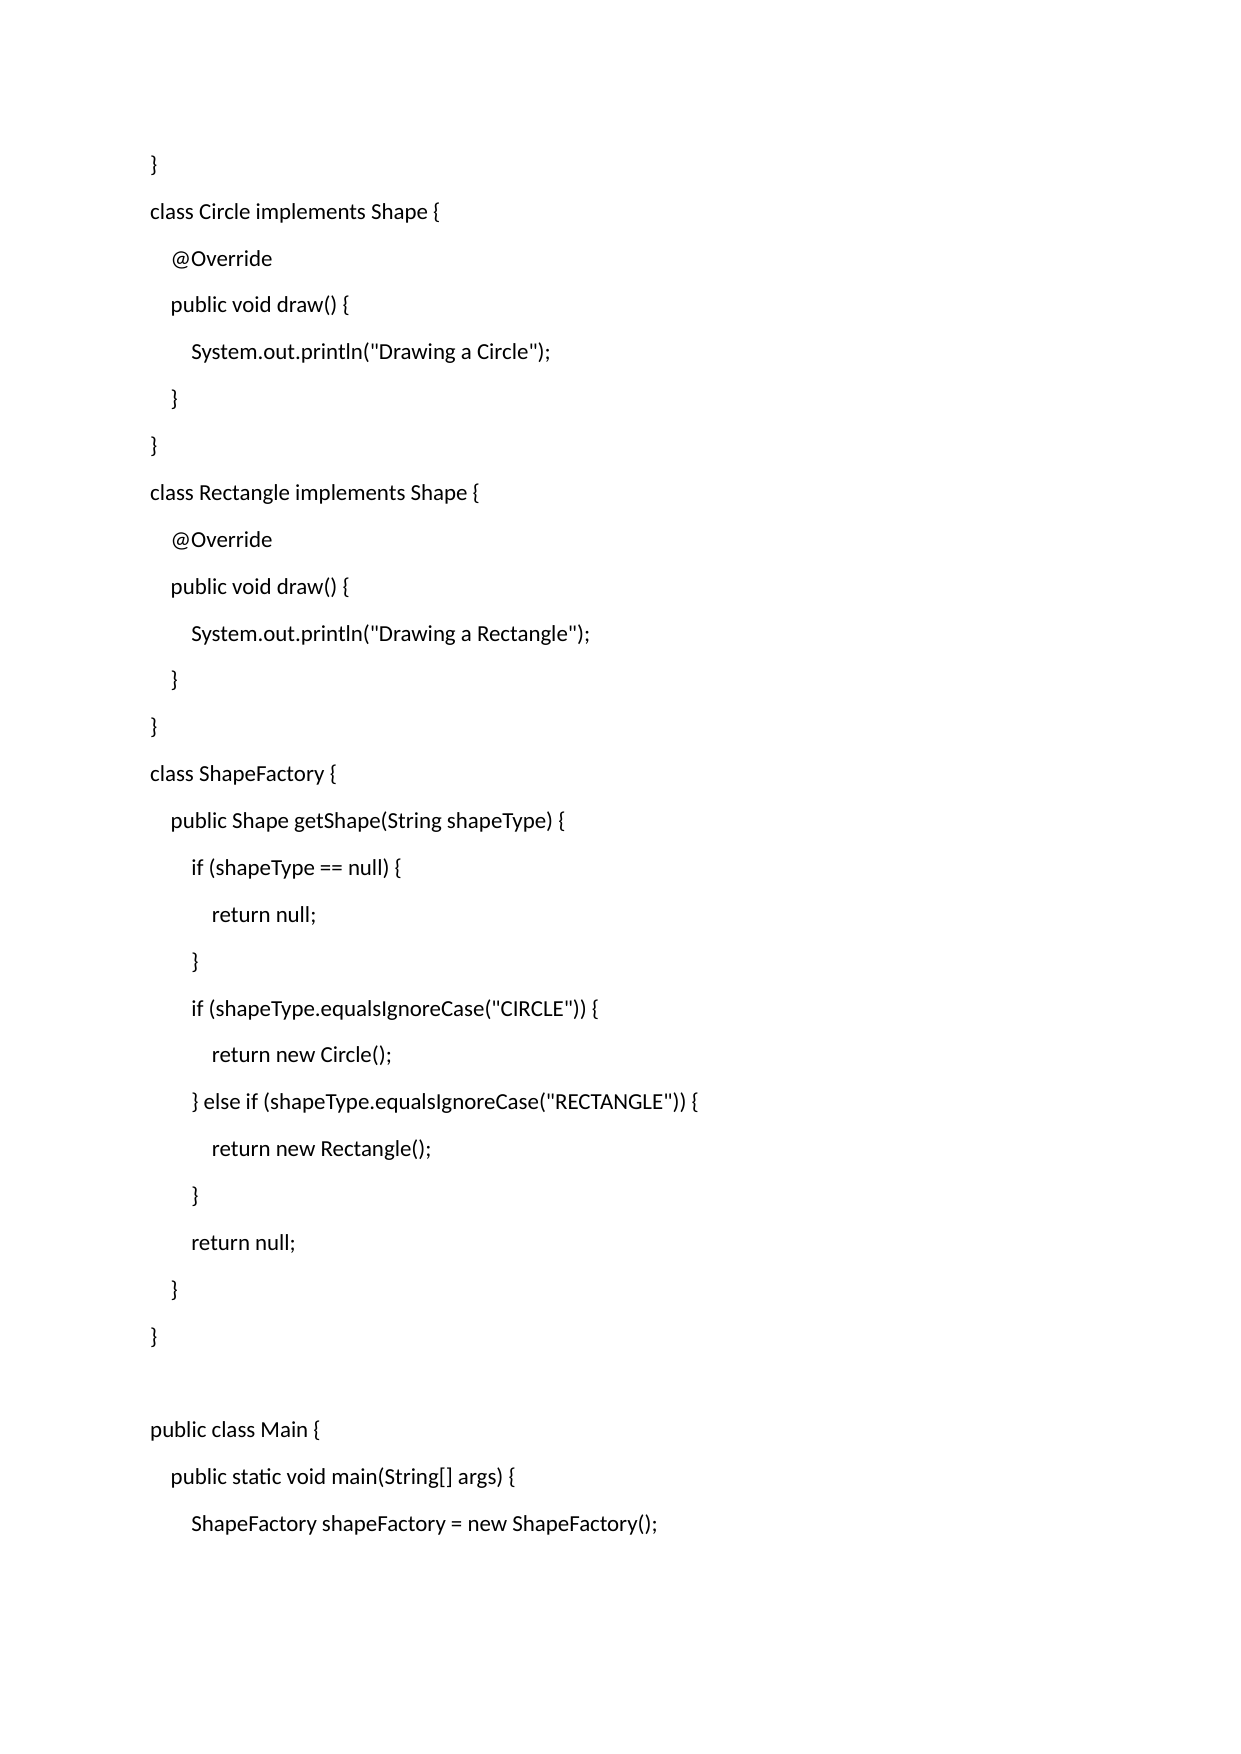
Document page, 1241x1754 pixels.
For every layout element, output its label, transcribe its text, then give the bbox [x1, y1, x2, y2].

text class Rectangle implements Shape { [150, 478, 1090, 506]
text } [150, 431, 1090, 459]
text public void draw() { [150, 572, 1090, 600]
text class Circle implements Shape { [150, 197, 1090, 225]
text } [150, 1275, 1090, 1303]
text } [150, 1181, 1090, 1209]
text } [150, 712, 1090, 741]
text public class Main { [150, 1416, 1090, 1444]
text } [150, 384, 1090, 412]
text ShapeFactory shapeFactory = new ShapeFactory(); [150, 1509, 1090, 1537]
text return new Circle(); [150, 1041, 1090, 1069]
text } else if (shapeType.equalsIgnoreCase("RECTANGLE")) { [150, 1087, 1090, 1116]
text class ShapeFactory { [150, 759, 1090, 787]
text if (shapeType == null) { [150, 853, 1090, 881]
text } [150, 666, 1090, 694]
text return null; [150, 900, 1090, 928]
text System.out.println("Drawing a Circle"); [150, 337, 1090, 366]
text public Shape getShape(String shapeType) { [150, 806, 1090, 834]
text public void draw() { [150, 291, 1090, 319]
text return null; [150, 1228, 1090, 1256]
text } [150, 150, 1090, 178]
text @Override [150, 244, 1090, 272]
text return new Rectangle(); [150, 1134, 1090, 1162]
text } [150, 1322, 1090, 1350]
text public static void main(String[] args) { [150, 1462, 1090, 1491]
text } [150, 947, 1090, 975]
text if (shapeType.equalsIgnoreCase("CIRCLE")) { [150, 994, 1090, 1022]
text System.out.println("Drawing a Rectangle"); [150, 619, 1090, 647]
text @Override [150, 525, 1090, 553]
